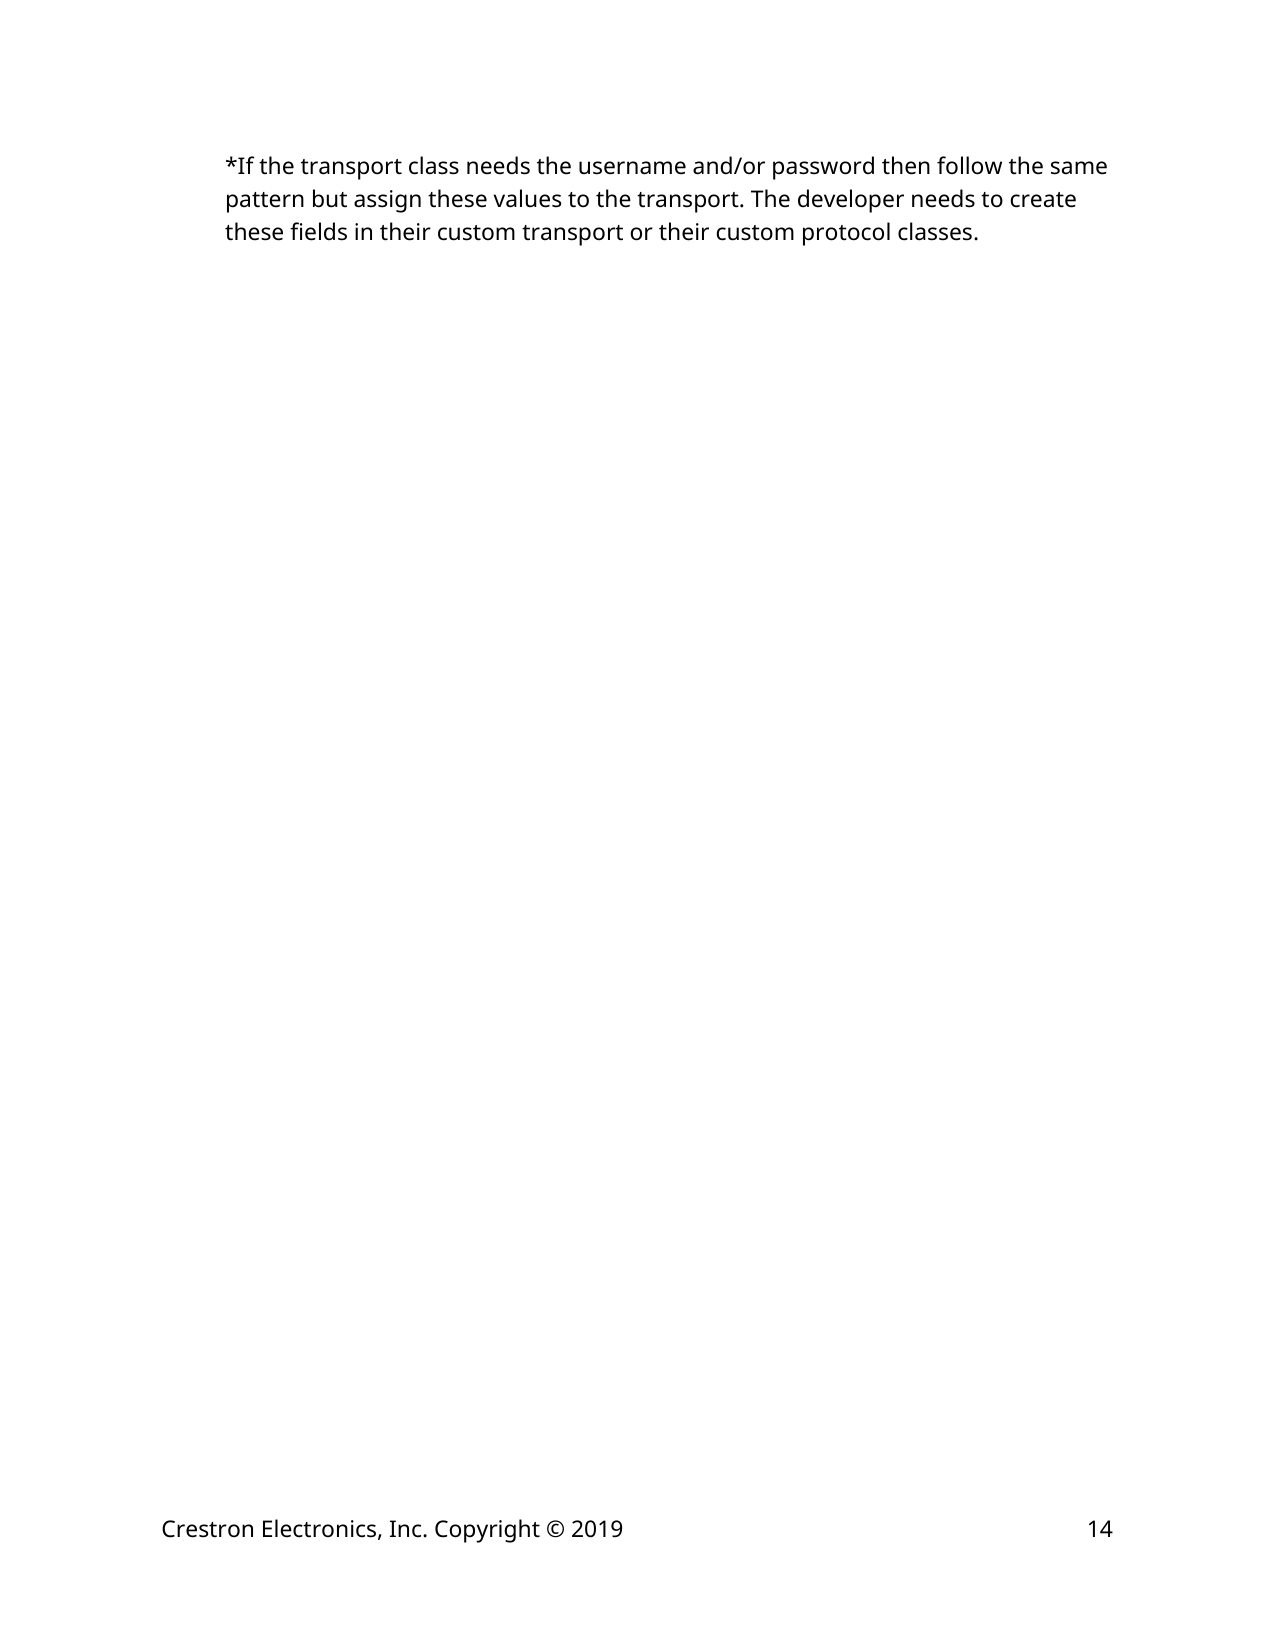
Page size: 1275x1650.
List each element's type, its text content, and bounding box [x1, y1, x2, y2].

text *If the transport class needs the username and/or password then follow the same pattern but assign these values to the transport. The developer needs to create these fields in their custom transport or their custom protocol classes. [225, 150, 1125, 247]
